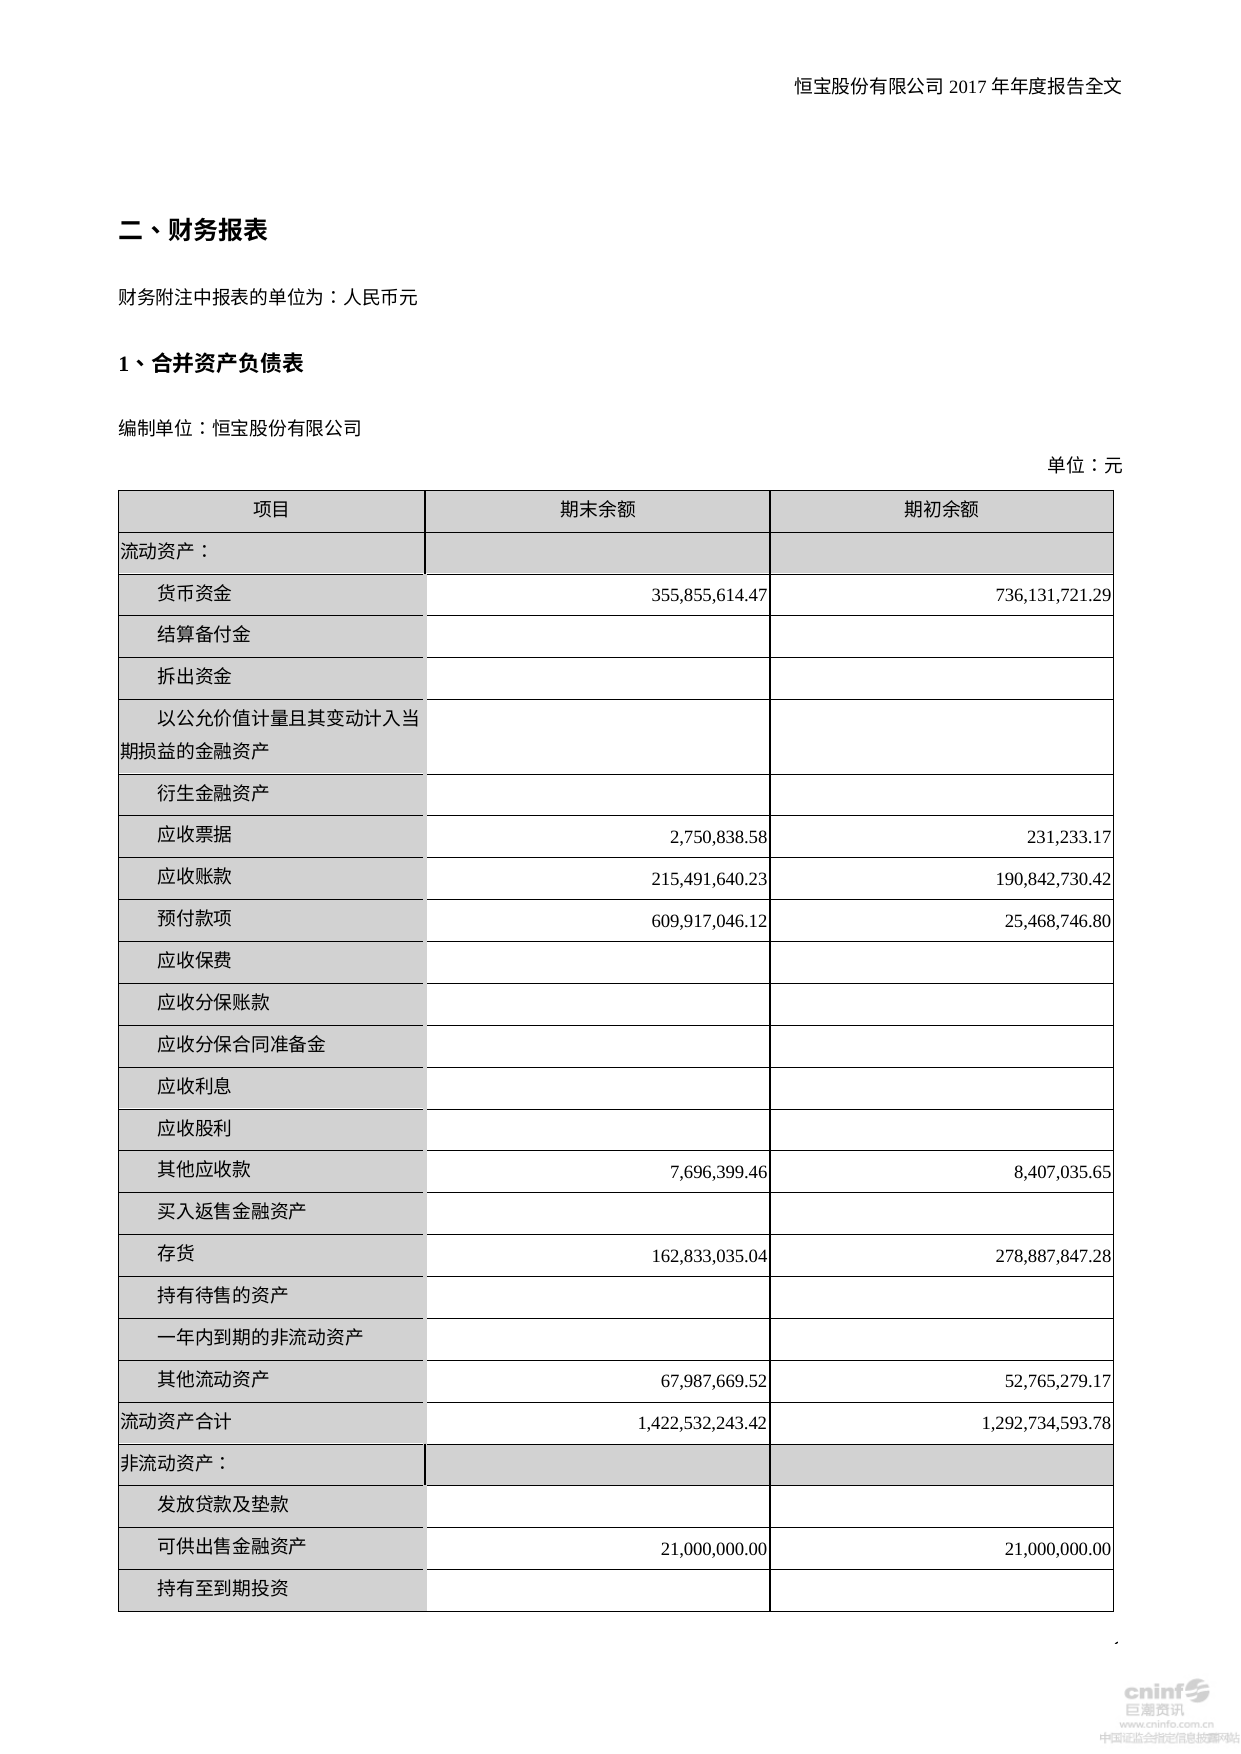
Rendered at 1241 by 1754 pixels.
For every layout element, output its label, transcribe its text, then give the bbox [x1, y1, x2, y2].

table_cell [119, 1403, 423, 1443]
subtitle 1、合并资产负债表 [118, 348, 1240, 378]
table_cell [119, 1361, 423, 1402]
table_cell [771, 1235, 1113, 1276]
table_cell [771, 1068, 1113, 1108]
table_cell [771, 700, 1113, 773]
picture [1099, 1673, 1241, 1754]
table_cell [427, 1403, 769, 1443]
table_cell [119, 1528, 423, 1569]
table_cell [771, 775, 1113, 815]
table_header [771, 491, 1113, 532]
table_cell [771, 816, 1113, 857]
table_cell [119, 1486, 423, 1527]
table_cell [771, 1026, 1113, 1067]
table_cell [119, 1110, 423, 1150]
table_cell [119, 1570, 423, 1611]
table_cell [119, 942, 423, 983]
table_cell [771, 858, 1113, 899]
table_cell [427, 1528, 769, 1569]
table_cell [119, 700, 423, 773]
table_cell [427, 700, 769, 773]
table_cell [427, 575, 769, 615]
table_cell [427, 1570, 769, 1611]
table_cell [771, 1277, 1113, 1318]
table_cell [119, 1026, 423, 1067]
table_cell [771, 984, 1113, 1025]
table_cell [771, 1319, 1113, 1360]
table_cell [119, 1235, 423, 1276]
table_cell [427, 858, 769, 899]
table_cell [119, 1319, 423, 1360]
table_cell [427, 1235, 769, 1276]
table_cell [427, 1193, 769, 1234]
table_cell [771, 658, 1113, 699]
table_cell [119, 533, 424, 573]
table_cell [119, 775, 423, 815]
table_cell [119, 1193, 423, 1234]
text 财务附注中报表的单位为：人民币元 [118, 284, 1240, 310]
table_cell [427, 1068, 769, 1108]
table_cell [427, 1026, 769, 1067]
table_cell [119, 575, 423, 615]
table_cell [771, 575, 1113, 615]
text 单位：元 [102, 453, 1122, 478]
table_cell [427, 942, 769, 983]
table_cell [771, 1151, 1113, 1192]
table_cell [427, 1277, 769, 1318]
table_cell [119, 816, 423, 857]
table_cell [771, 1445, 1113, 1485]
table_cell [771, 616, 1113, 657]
text 编制单位：恒宝股份有限公司 [118, 415, 1240, 441]
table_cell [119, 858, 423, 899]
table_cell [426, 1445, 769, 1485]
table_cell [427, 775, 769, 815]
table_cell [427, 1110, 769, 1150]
subtitle 二、财务报表 [118, 212, 1240, 247]
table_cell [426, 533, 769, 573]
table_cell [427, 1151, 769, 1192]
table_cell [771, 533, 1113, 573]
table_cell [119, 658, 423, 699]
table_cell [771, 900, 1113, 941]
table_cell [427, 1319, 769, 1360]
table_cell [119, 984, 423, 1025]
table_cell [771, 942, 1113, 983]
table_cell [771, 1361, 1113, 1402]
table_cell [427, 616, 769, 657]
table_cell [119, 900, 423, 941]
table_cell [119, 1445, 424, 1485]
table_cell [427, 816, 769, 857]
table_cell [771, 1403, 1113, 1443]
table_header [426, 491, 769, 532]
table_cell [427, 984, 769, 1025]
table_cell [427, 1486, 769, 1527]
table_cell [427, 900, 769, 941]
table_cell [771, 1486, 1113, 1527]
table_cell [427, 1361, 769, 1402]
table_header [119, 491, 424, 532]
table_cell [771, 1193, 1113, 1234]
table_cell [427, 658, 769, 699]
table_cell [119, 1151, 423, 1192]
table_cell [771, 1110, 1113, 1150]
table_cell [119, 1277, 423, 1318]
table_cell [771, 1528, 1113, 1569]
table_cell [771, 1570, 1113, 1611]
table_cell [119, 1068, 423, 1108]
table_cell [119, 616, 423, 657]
